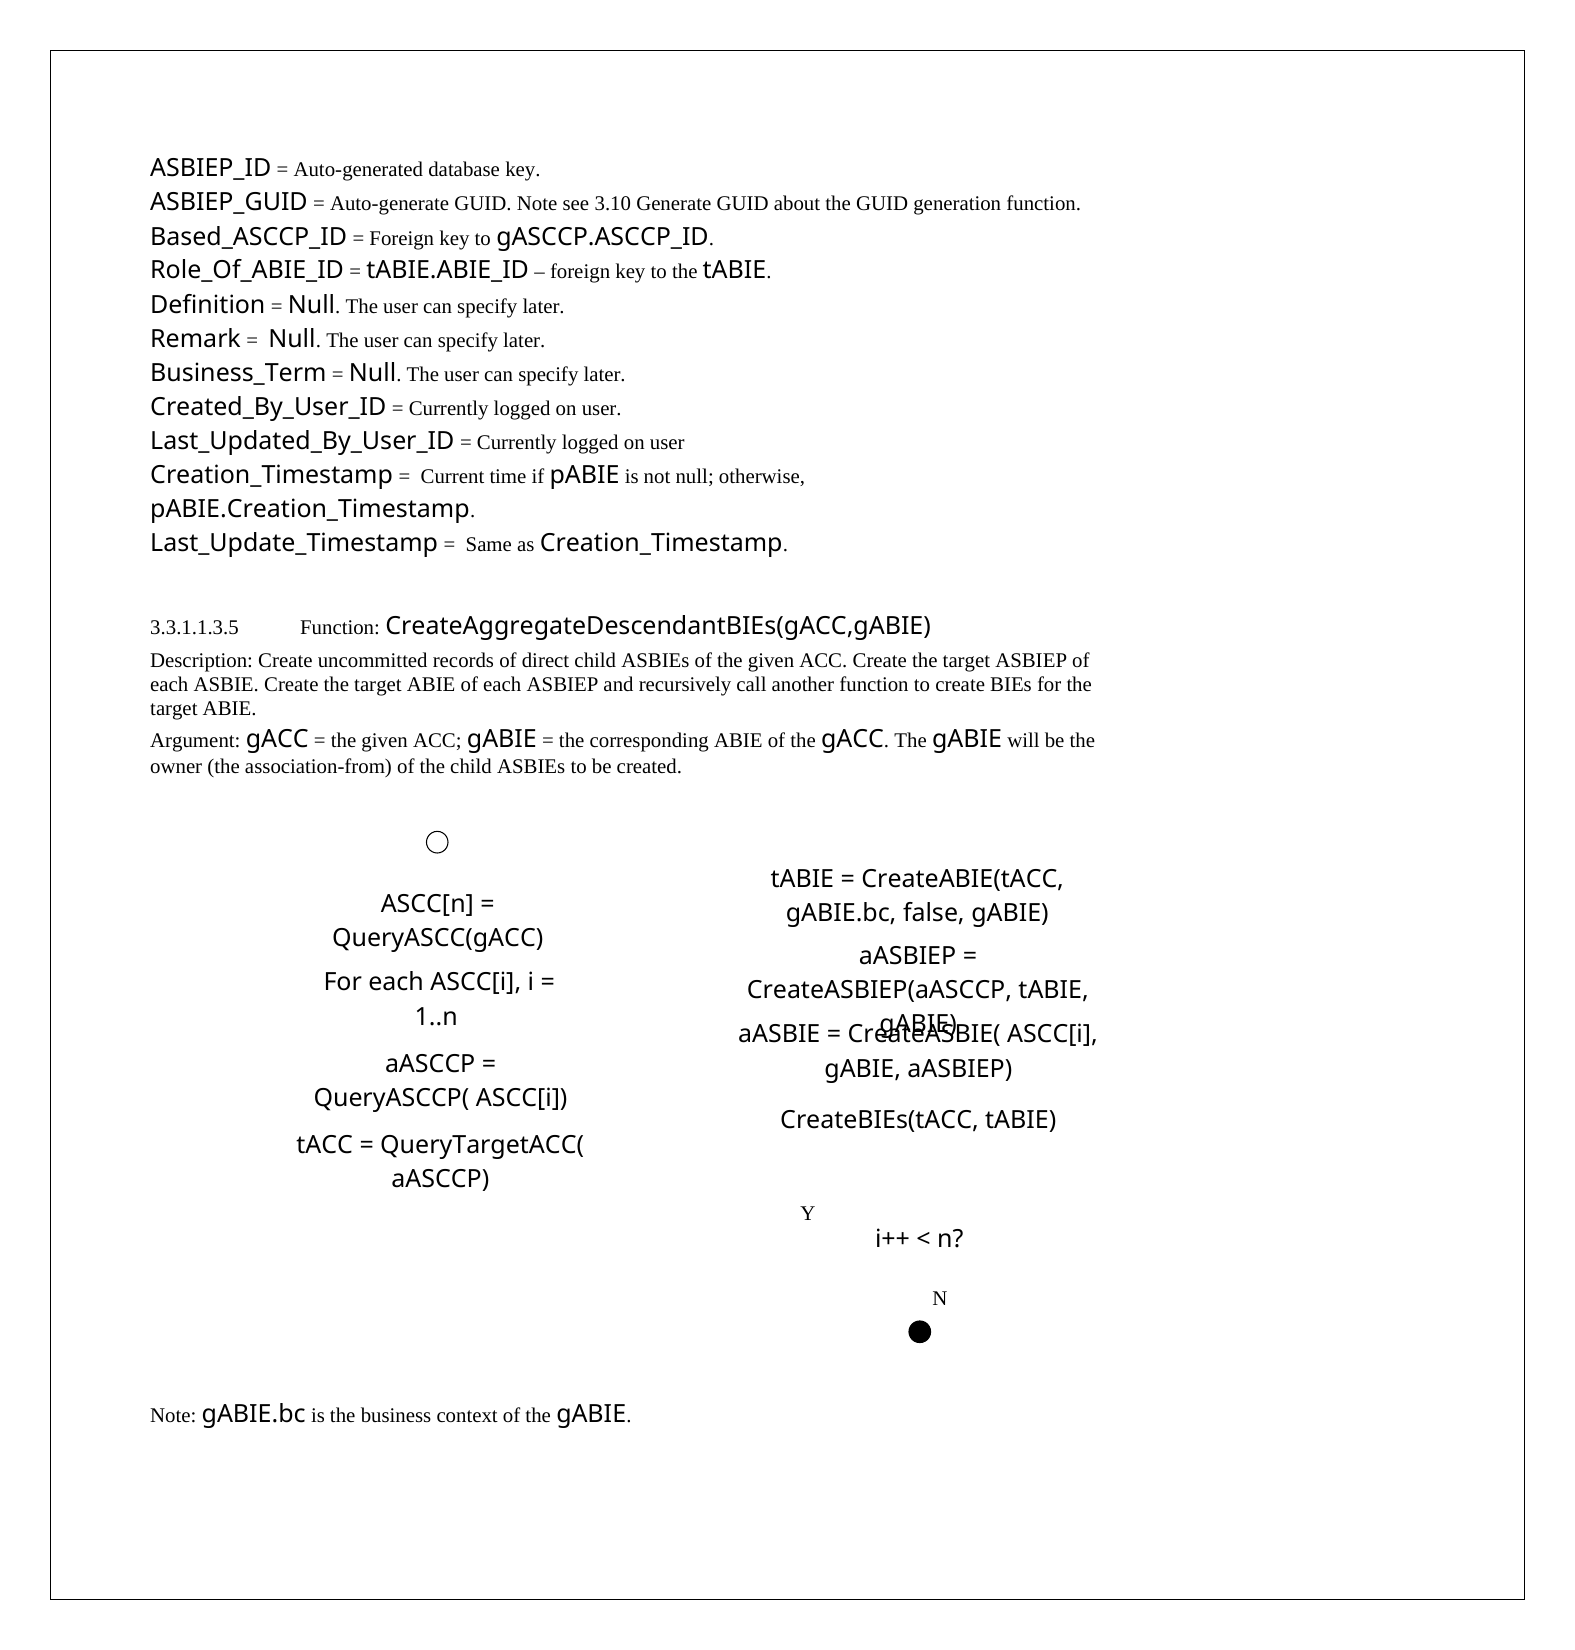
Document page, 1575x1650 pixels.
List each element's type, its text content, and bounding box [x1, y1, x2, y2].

text Created_By_User_ID = Currently logged on user. [150, 388, 1125, 422]
subtitle Function: CreateAggregateDescendantBIEs(gACC,gABIE) [150, 608, 1125, 642]
text Argument: gACC = the given ACC; gABIE = the corresponding ABIE of the gACC. The gABIE will be the owner (the association-from) of the child ASBIEs to be created. [150, 720, 1125, 778]
text Description: Create uncommitted records of direct child ASBIEs of the given ACC. Create the target ASBIEP of each ASBIE. Create the target ABIE of each ASBIEP and recursively call another function to create BIEs for the target ABIE. [150, 648, 1125, 720]
text Definition = Null. The user can specify later. [150, 286, 1125, 320]
text Note: gABIE.bc is the business context of the gABIE. [150, 1395, 1125, 1429]
text Role_Of_ABIE_ID = tABIE.ABIE_ID – foreign key to the tABIE. [150, 252, 1125, 286]
text Based_ASCCP_ID = Foreign key to gASCCP.ASCCP_ID. [150, 218, 1125, 252]
text Business_Term = Null. The user can specify later. [150, 354, 1125, 388]
text ASBIEP_GUID = Auto-generate GUID. Note see 3.10 Generate GUID about the GUID generation function. [150, 184, 1125, 218]
text Last_Updated_By_User_ID = Currently logged on user [150, 422, 1125, 457]
text ASBIEP_ID = Auto-generated database key. [150, 150, 1125, 184]
text Creation_Timestamp = Current time if pABIE is not null; otherwise, pABIE.Creation_Timestamp. [150, 457, 1125, 525]
text Last_Update_Timestamp = Same as Creation_Timestamp. [150, 525, 1125, 559]
text Remark = Null. The user can specify later. [150, 320, 1125, 354]
